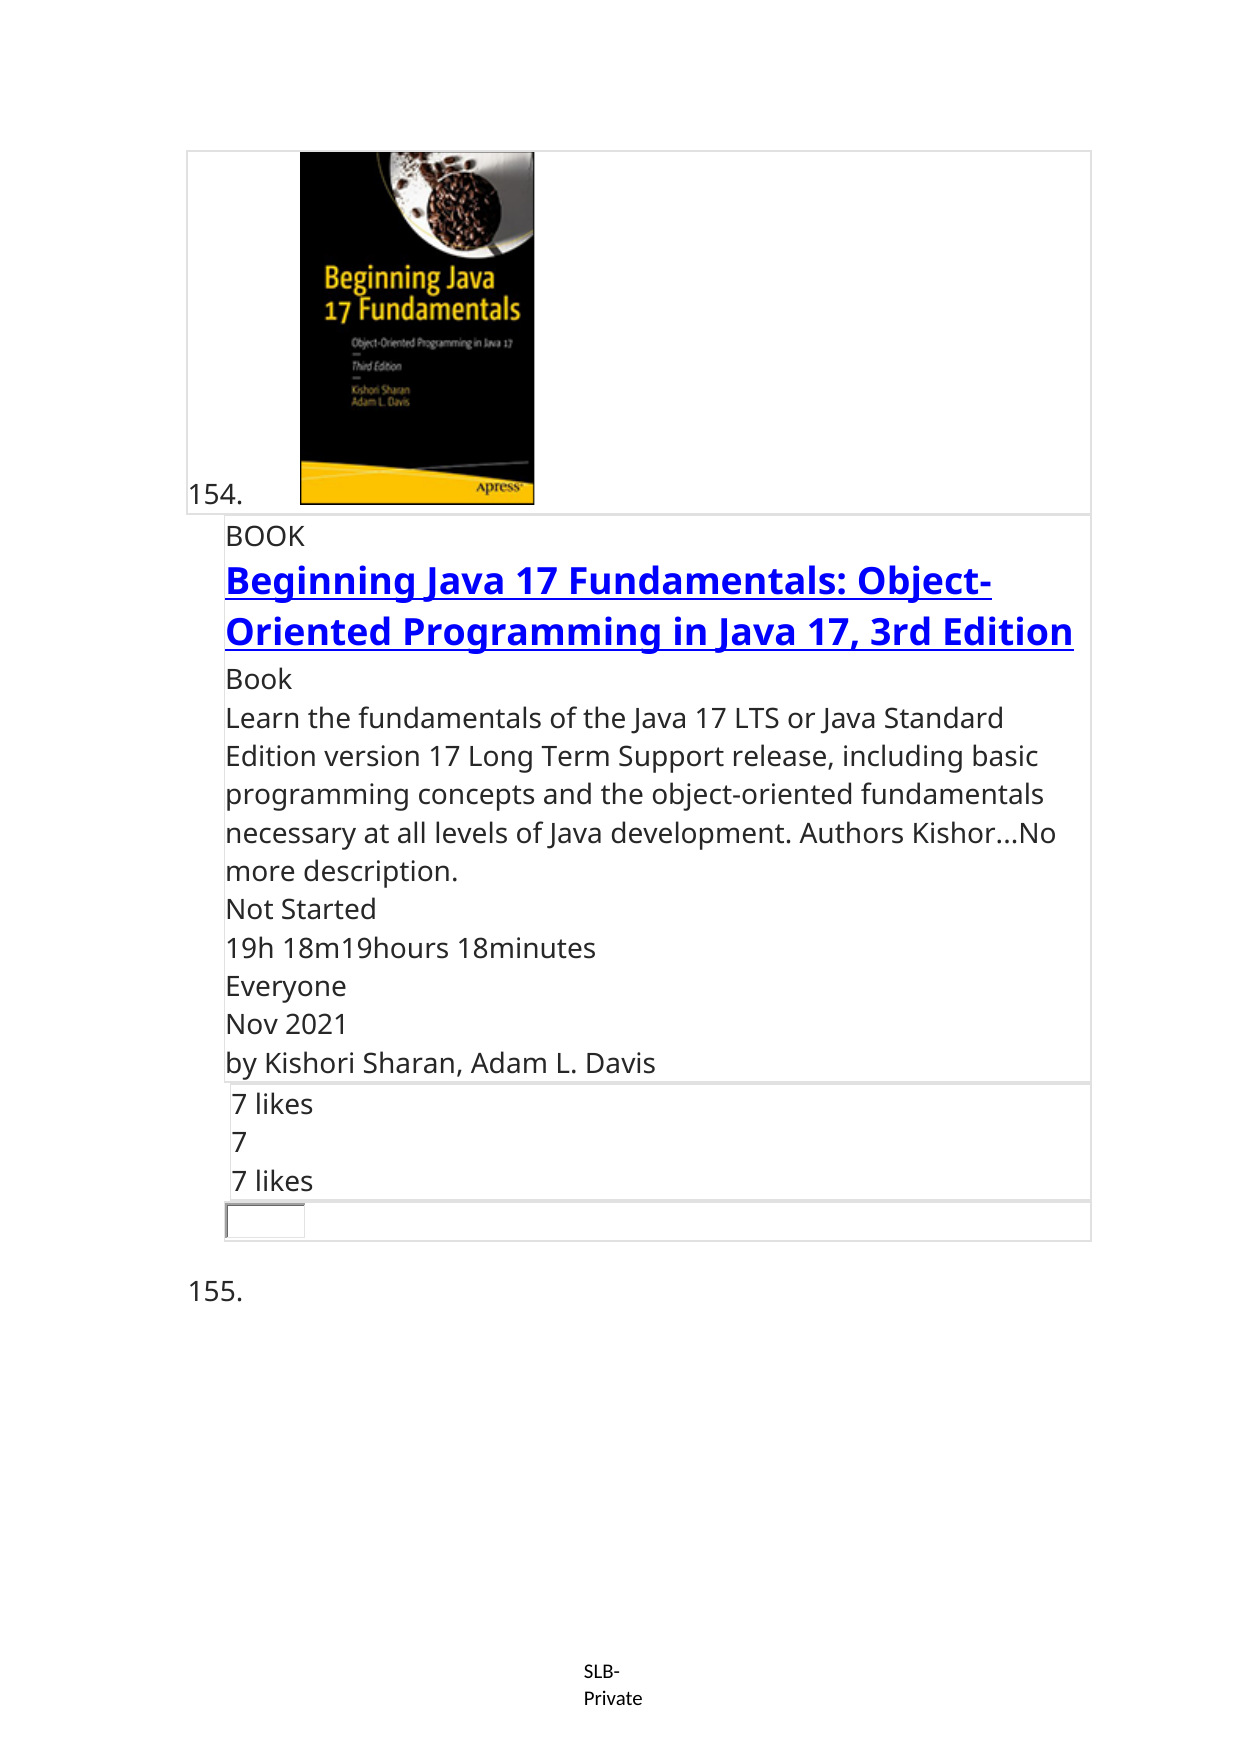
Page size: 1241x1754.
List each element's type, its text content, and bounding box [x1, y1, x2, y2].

text 7 likes [231, 1159, 1090, 1199]
text BOOK [225, 516, 1090, 553]
text Beginning Java 17 Fundamentals: Object-Oriented Programming in Java 17, 3rd Edition [225, 553, 1090, 656]
text Everyone [225, 965, 1090, 1003]
text 7 likes [231, 1085, 1090, 1121]
text by Kishori Sharan, Adam L. Davis [225, 1041, 1090, 1081]
text 7 [231, 1121, 1090, 1159]
text Not Started [225, 888, 1090, 926]
picture [300, 152, 535, 505]
text Nov 2021 [225, 1003, 1090, 1041]
text 19h 18m19hours 18minutes [225, 926, 1090, 965]
text Learn the fundamentals of the Java 17 LTS or Java Standard Edition version 17 Long Term Support release, including basic programming concepts and the object-oriented fundamentals necessary at all levels of Java development. Authors Kishor...No more description. [225, 696, 1090, 888]
text Book [225, 658, 1090, 696]
